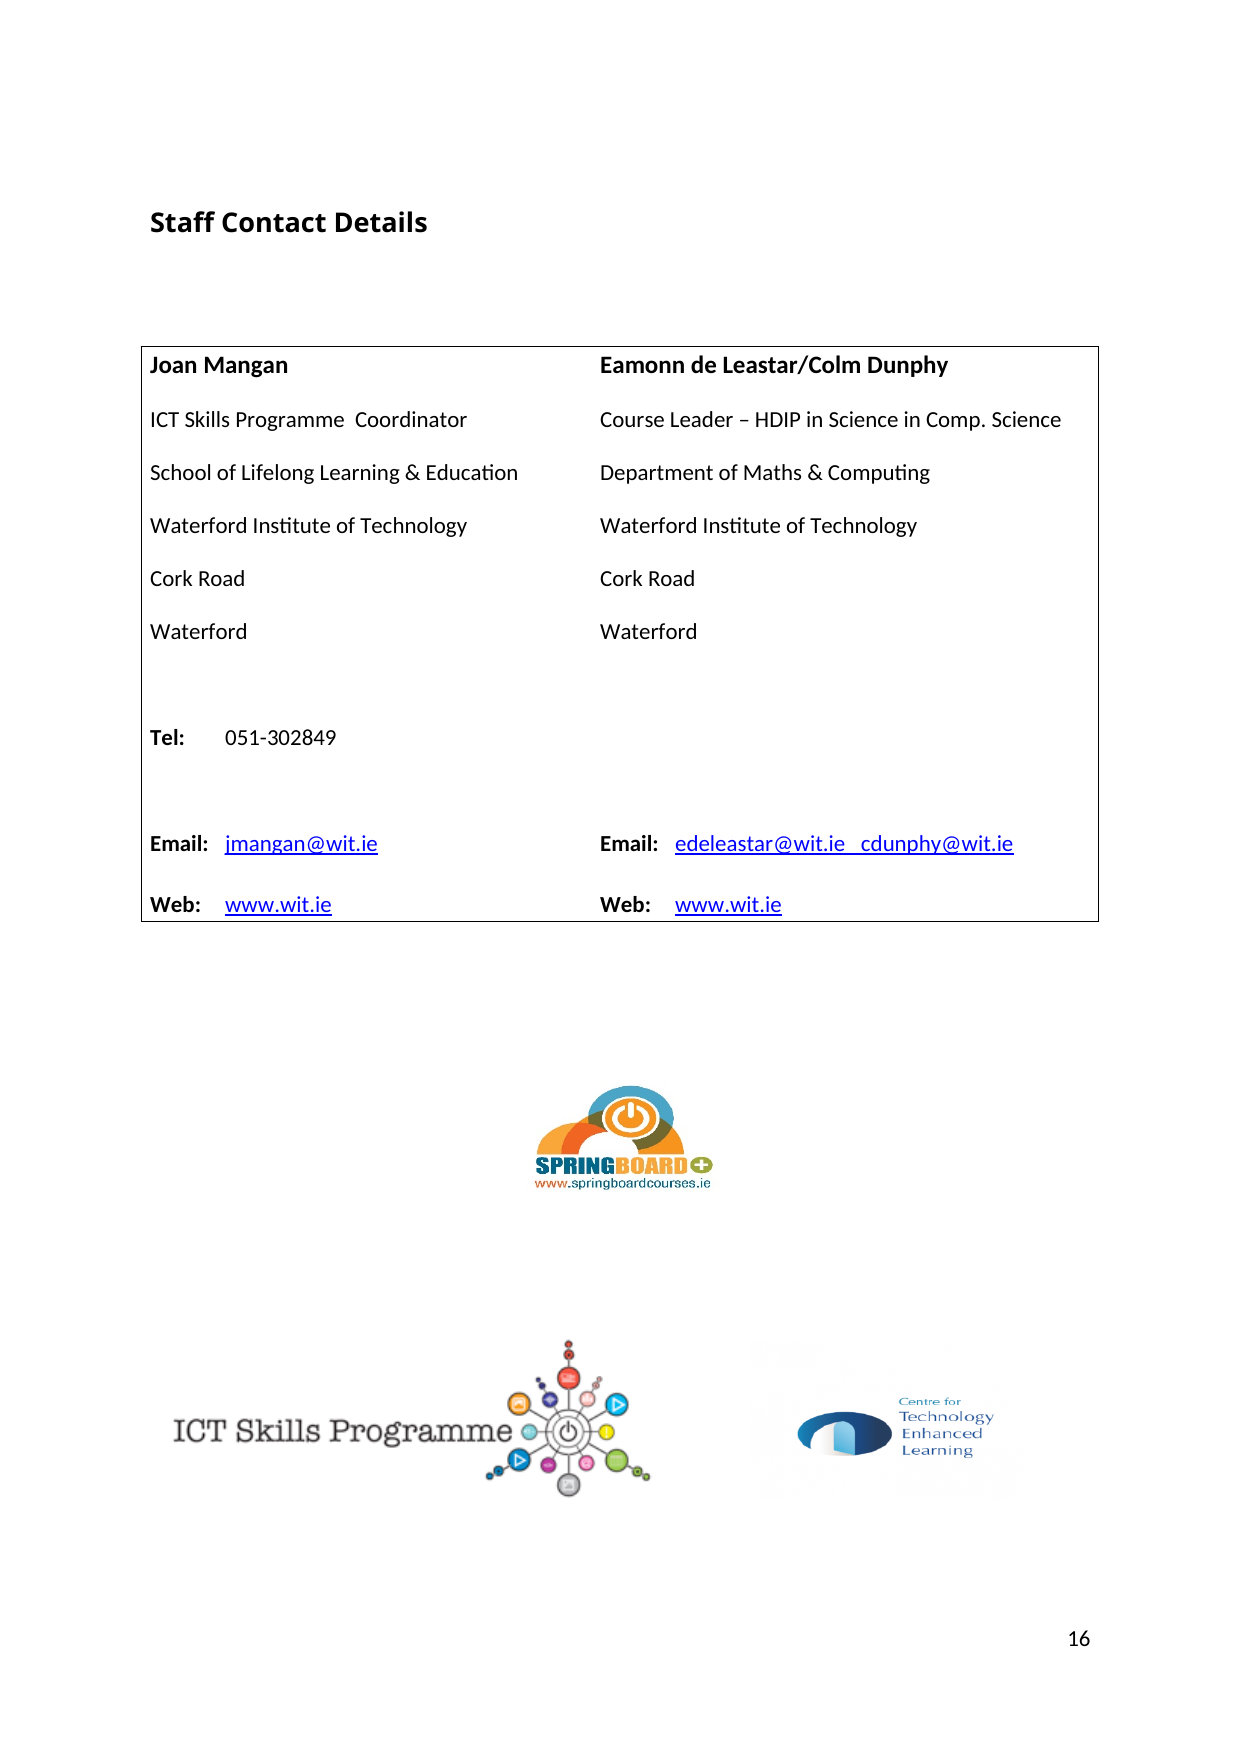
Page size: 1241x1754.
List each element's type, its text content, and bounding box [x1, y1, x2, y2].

text Joan Mangan Eamonn de Leastar/Colm Dunphy [142, 347, 1098, 379]
picture [750, 1342, 1024, 1501]
text Web: www.wit.ie Web: www.wit.ie [142, 887, 1098, 921]
text ICT Skills Programme Coordinator Course Leader – HDIP in Science in Comp. Science [142, 402, 1098, 433]
text School of Lifelong Learning & Education Department of Maths & Computing [142, 455, 1098, 486]
subtitle Staff Contact Details [150, 203, 1090, 240]
text Cork Road Cork Road [142, 561, 1098, 592]
picture [150, 1337, 659, 1501]
text Waterford Waterford [142, 614, 1098, 645]
text Tel: 051-302849 [142, 720, 1098, 751]
text Waterford Institute of Technology Waterford Institute of Technology [142, 508, 1098, 539]
picture [493, 1061, 747, 1207]
text Email: jmangan@wit.ie Email: edeleastar@wit.ie cdunphy@wit.ie [142, 826, 1098, 857]
